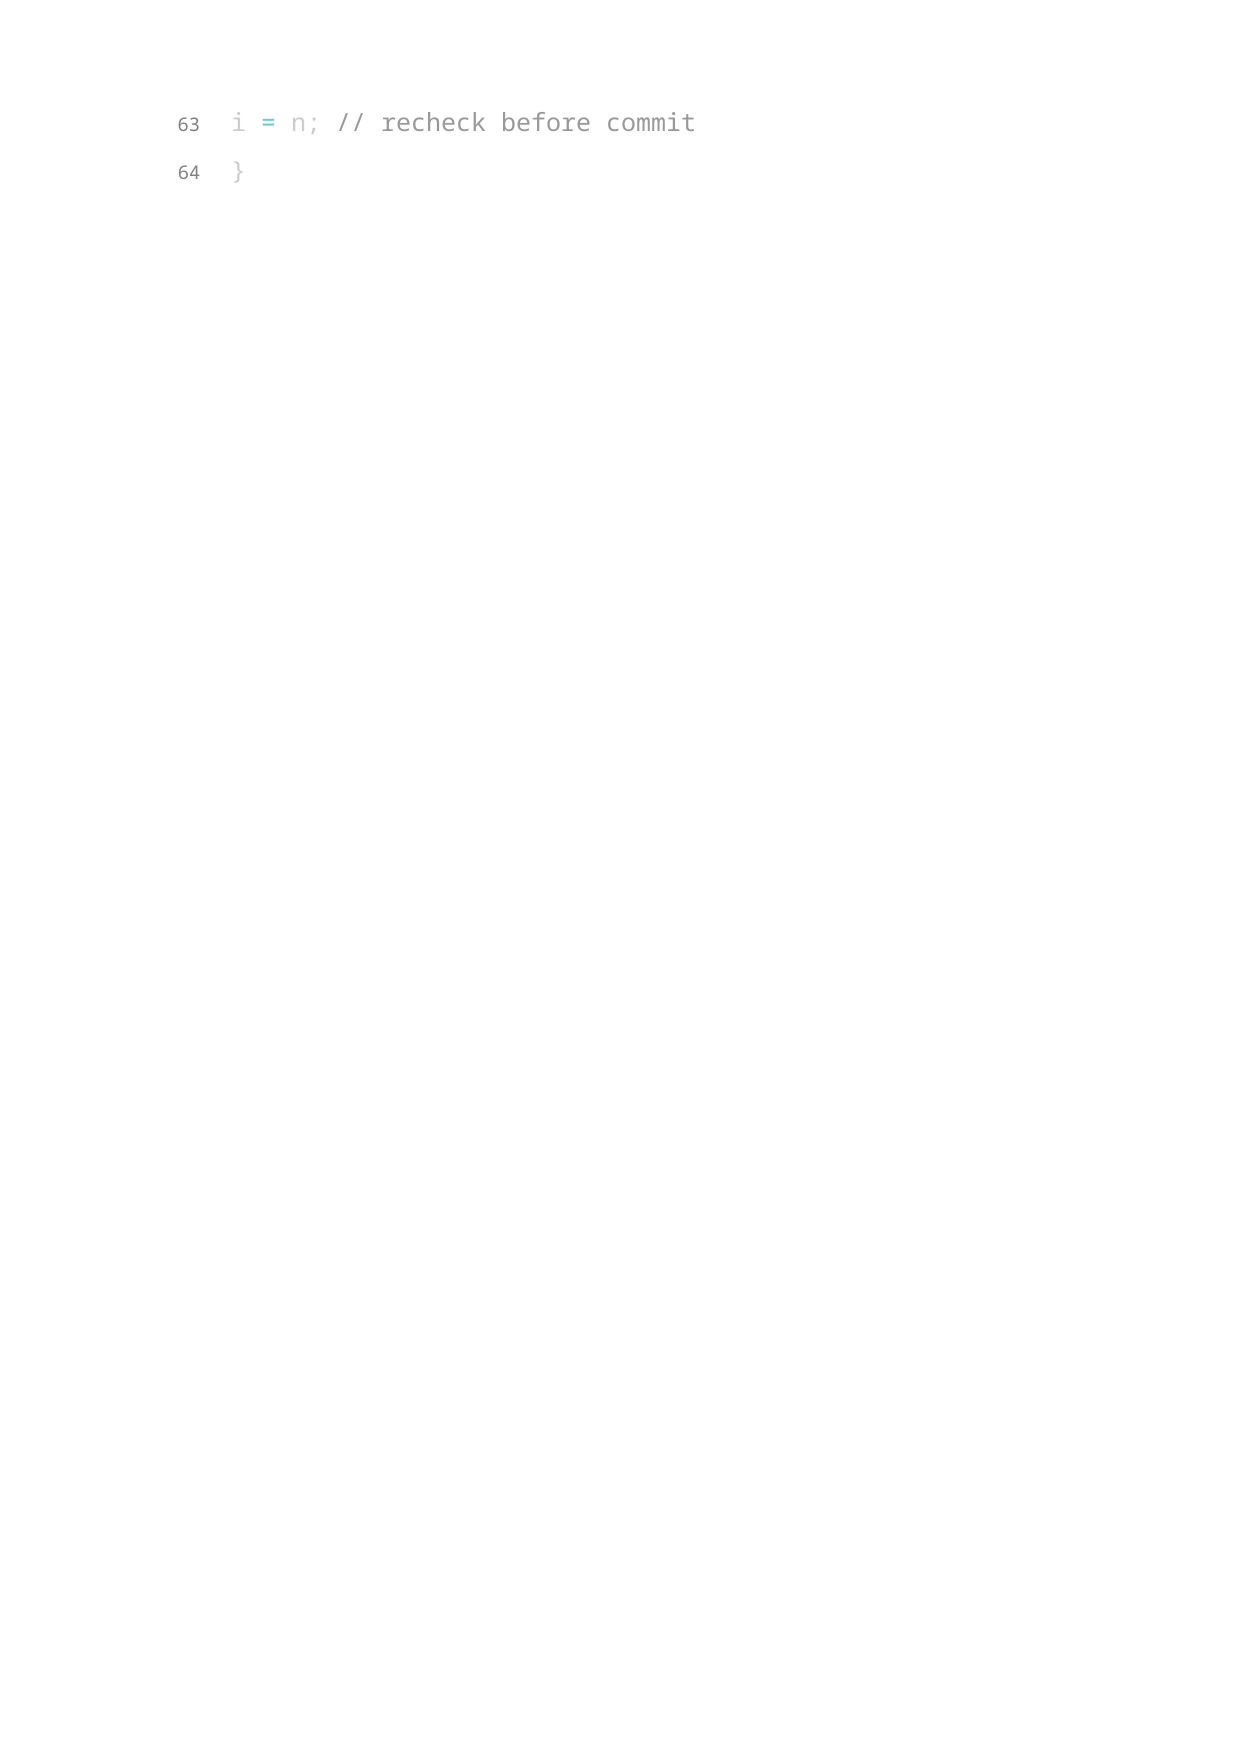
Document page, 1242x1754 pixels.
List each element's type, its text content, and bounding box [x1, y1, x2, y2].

list i = n; // recheck before commit [177, 104, 1135, 138]
text 64 } [178, 153, 1135, 187]
